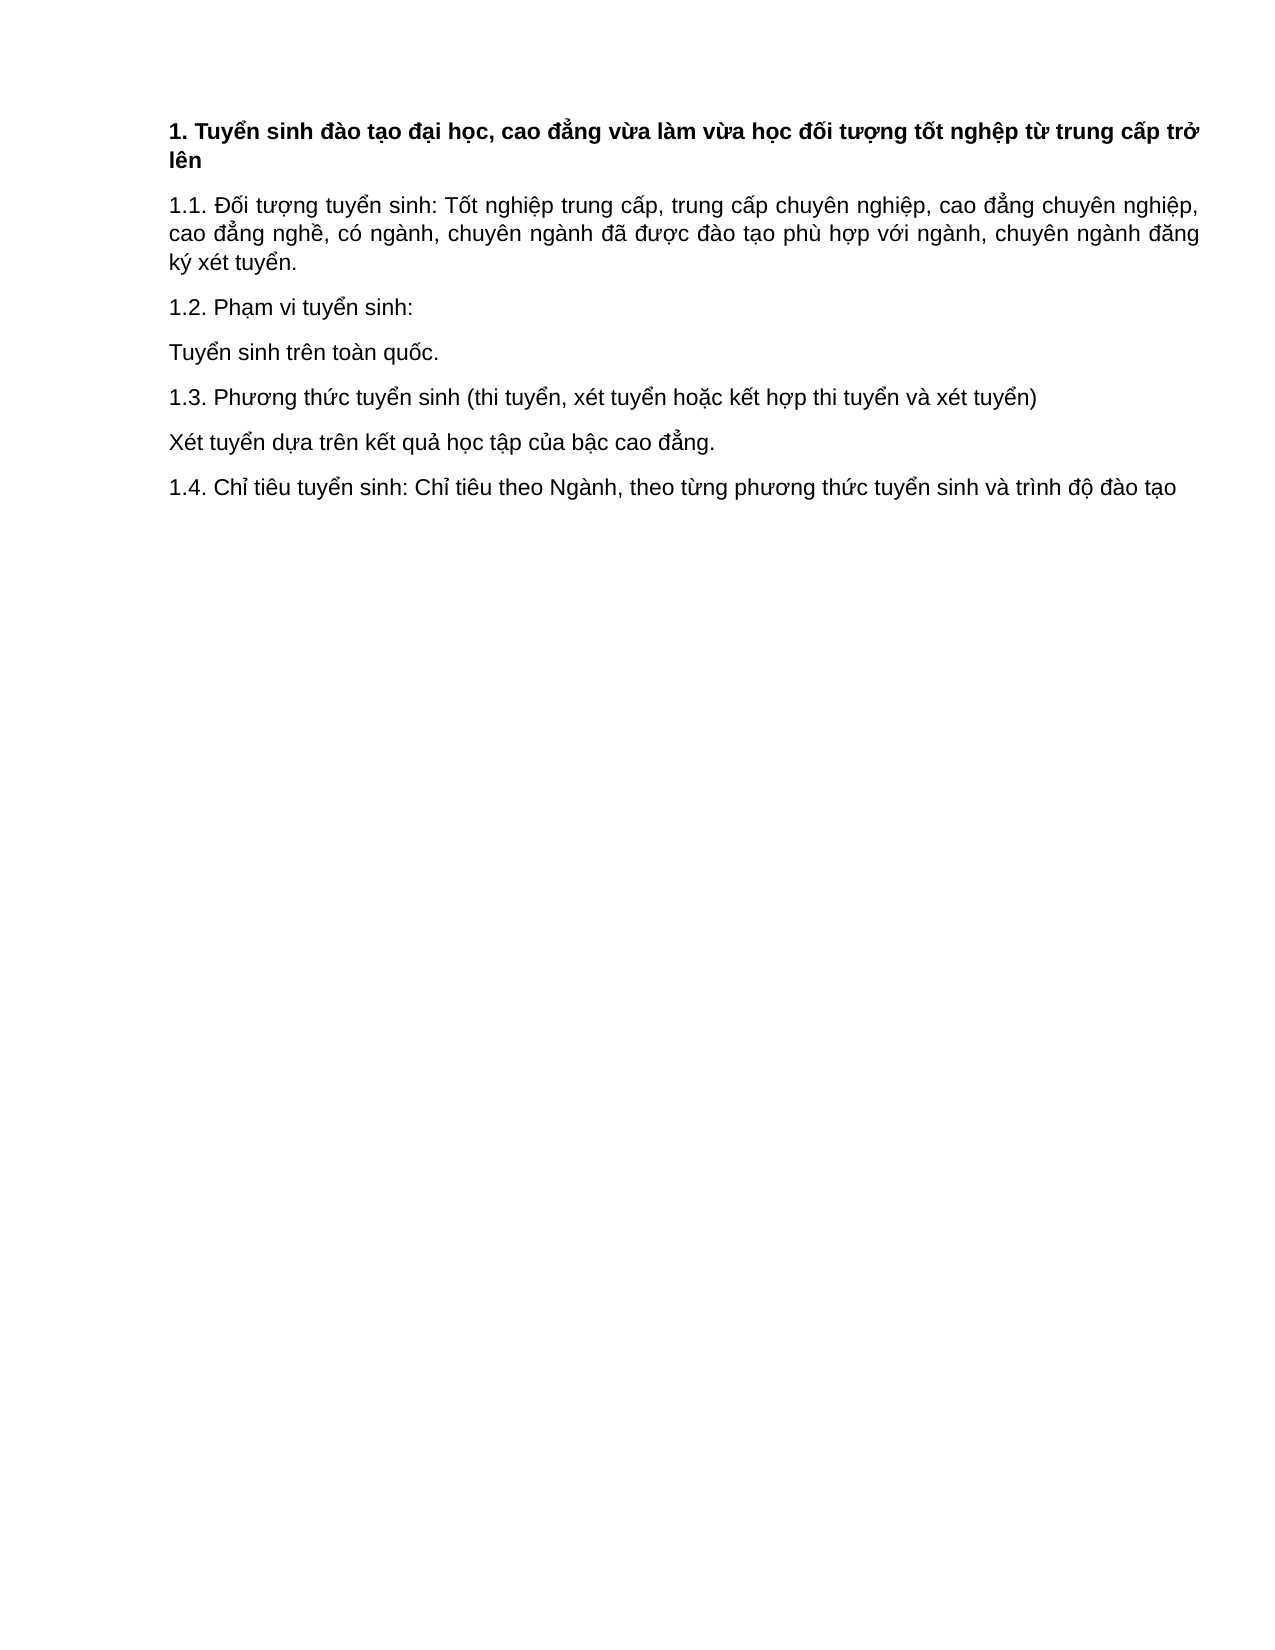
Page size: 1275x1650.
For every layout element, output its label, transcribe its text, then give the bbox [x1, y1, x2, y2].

text 1.3. Phương thức tuyển sinh (thi tuyển, xét tuyển hoặc kết hợp thi tuyển và xét tuyển) [169, 384, 1200, 410]
text Tuyển sinh trên toàn quốc. [169, 339, 1200, 365]
text 1. Tuyển sinh đào tạo đại học, cao đẳng vừa làm vừa học đối tượng tốt nghệp từ trung cấp trở lên [169, 118, 1200, 173]
text 1.1. Đối tượng tuyển sinh: Tốt nghiệp trung cấp, trung cấp chuyên nghiệp, cao đẳng chuyên nghiệp, cao đẳng nghề, có ngành, chuyên ngành đã được đào tạo phù hợp với ngành, chuyên ngành đăng ký xét tuyển. [169, 192, 1200, 275]
text 1.4. Chỉ tiêu tuyển sinh: Chỉ tiêu theo Ngành, theo từng phương thức tuyển sinh và trình độ đào tạo [169, 474, 1200, 500]
text 1.2. Phạm vi tuyển sinh: [169, 294, 1200, 320]
text Xét tuyển dựa trên kết quả học tập của bậc cao đẳng. [169, 429, 1200, 455]
